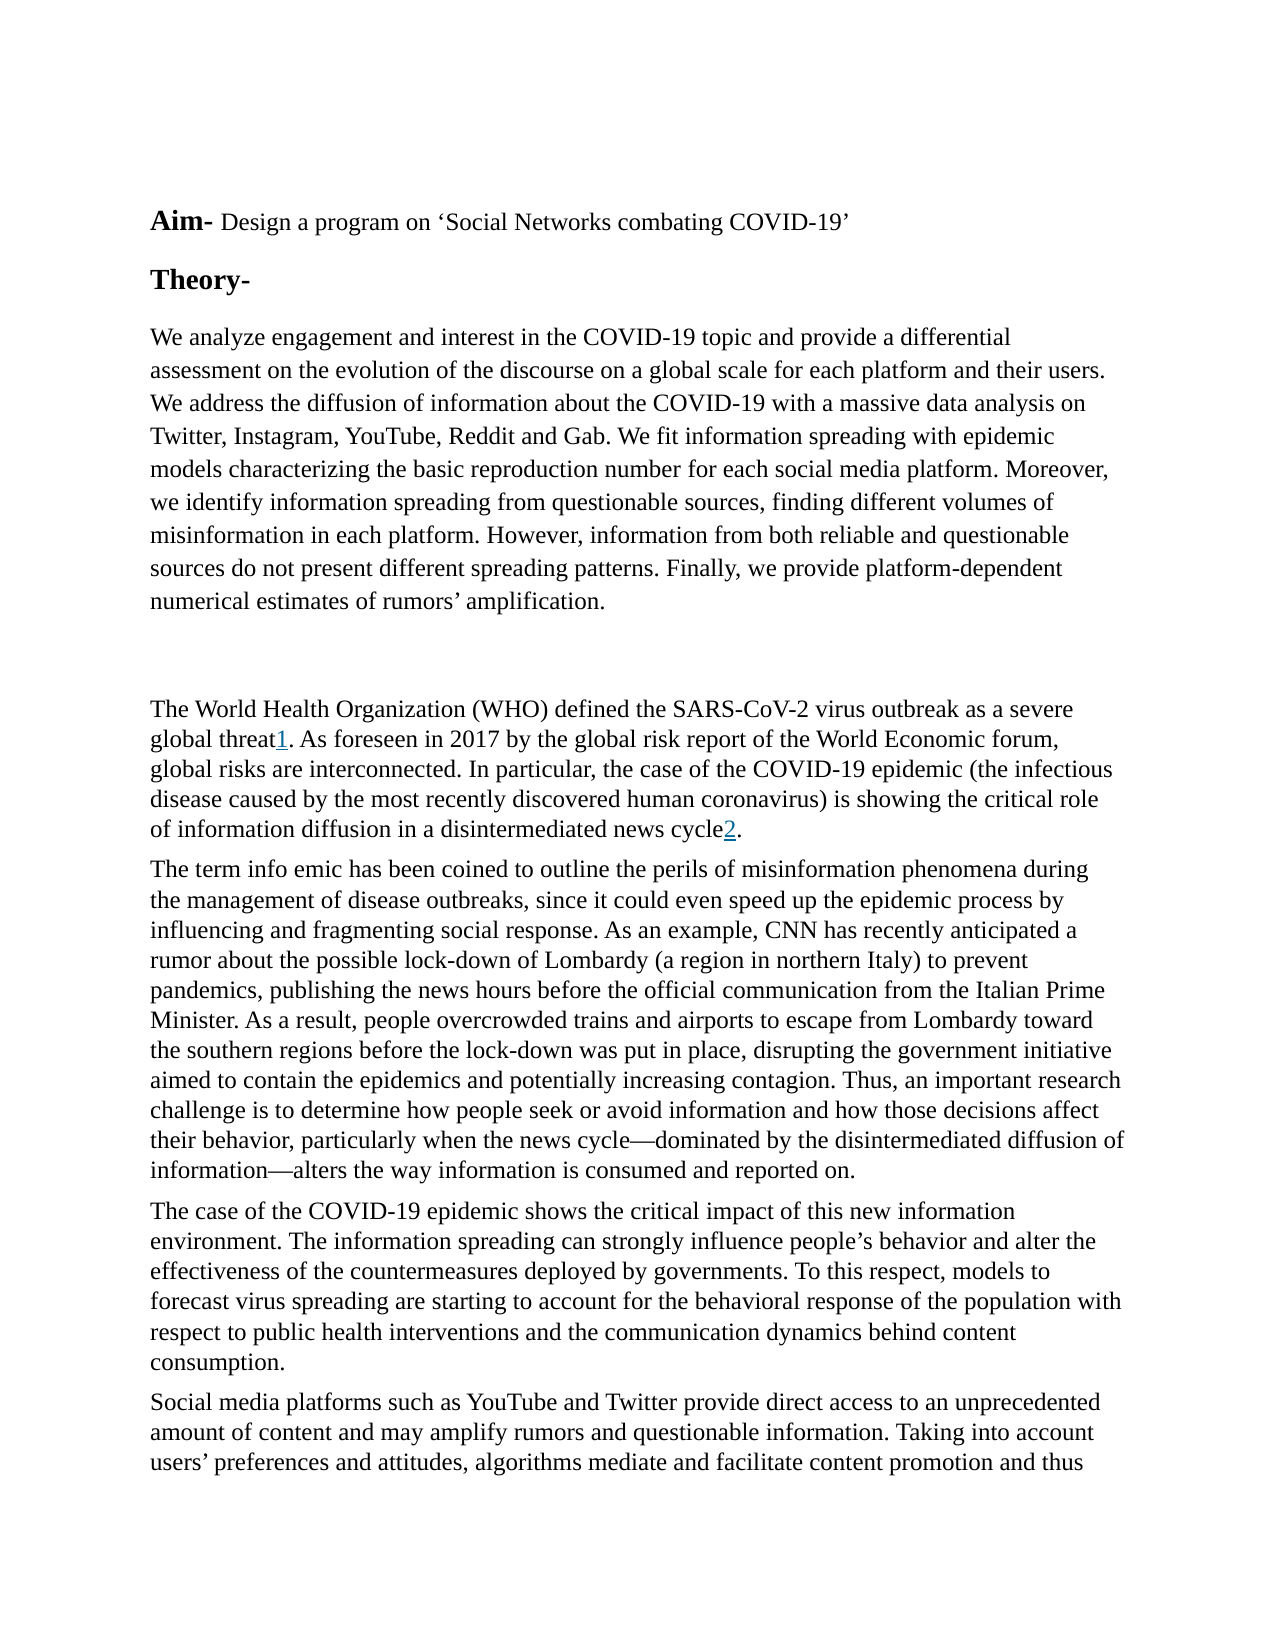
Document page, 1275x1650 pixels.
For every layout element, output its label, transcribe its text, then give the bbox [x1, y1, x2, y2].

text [150, 1387, 1125, 1476]
text The case of the COVID-19 epidemic shows the critical impact of this new information environment. The information spreading can strongly influence people’s behavior and alter the effectiveness of the countermeasures deployed by governments. To this respect, models to forecast virus spreading are starting to account for the behavioral response of the population with respect to public health interventions and the communication dynamics behind content consumption. [150, 1196, 1125, 1375]
text The World Health Organization (WHO) defined the SARS-CoV-2 virus outbreak as a severe global threat1. As foreseen in 2017 by the global risk report of the World Economic forum, global risks are interconnected. In particular, the case of the COVID-19 epidemic (the infectious disease caused by the most recently discovered human coronavirus) is showing the critical role of information diffusion in a disintermediated news cycle2. [150, 694, 1125, 843]
text Aim- Design a program on ‘Social Networks combating COVID-19’ [150, 203, 1125, 237]
text The term info emic has been coined to outline the perils of misinformation phenomena during the management of disease outbreaks, since it could even speed up the epidemic process by influencing and fragmenting social response. As an example, CNN has recently anticipated a rumor about the possible lock-down of Lombardy (a region in northern Italy) to prevent pandemics, publishing the news hours before the official communication from the Italian Prime Minister. As a result, people overcrowded trains and airports to escape from Lombardy toward the southern regions before the lock-down was put in place, disrupting the government initiative aimed to contain the epidemics and potentially increasing contagion. Thus, an important research challenge is to determine how people seek or avoid information and how those decisions affect their behavior, particularly when the news cycle—dominated by the disintermediated diffusion of information—alters the way information is consumed and reported on. [150, 854, 1125, 1184]
text We analyze engagement and interest in the COVID-19 topic and provide a differential assessment on the evolution of the discourse on a global scale for each platform and their users. We address the diffusion of information about the COVID-19 with a massive data analysis on Twitter, Instagram, YouTube, Reddit and Gab. We fit information spreading with epidemic models characterizing the basic reproduction number for each social media platform. Moreover, we identify information spreading from questionable sources, finding different volumes of misinformation in each platform. However, information from both reliable and questionable sources do not present different spreading patterns. Finally, we provide platform-dependent numerical estimates of rumors’ amplification. [150, 322, 1125, 615]
text Theory- [150, 262, 1125, 296]
